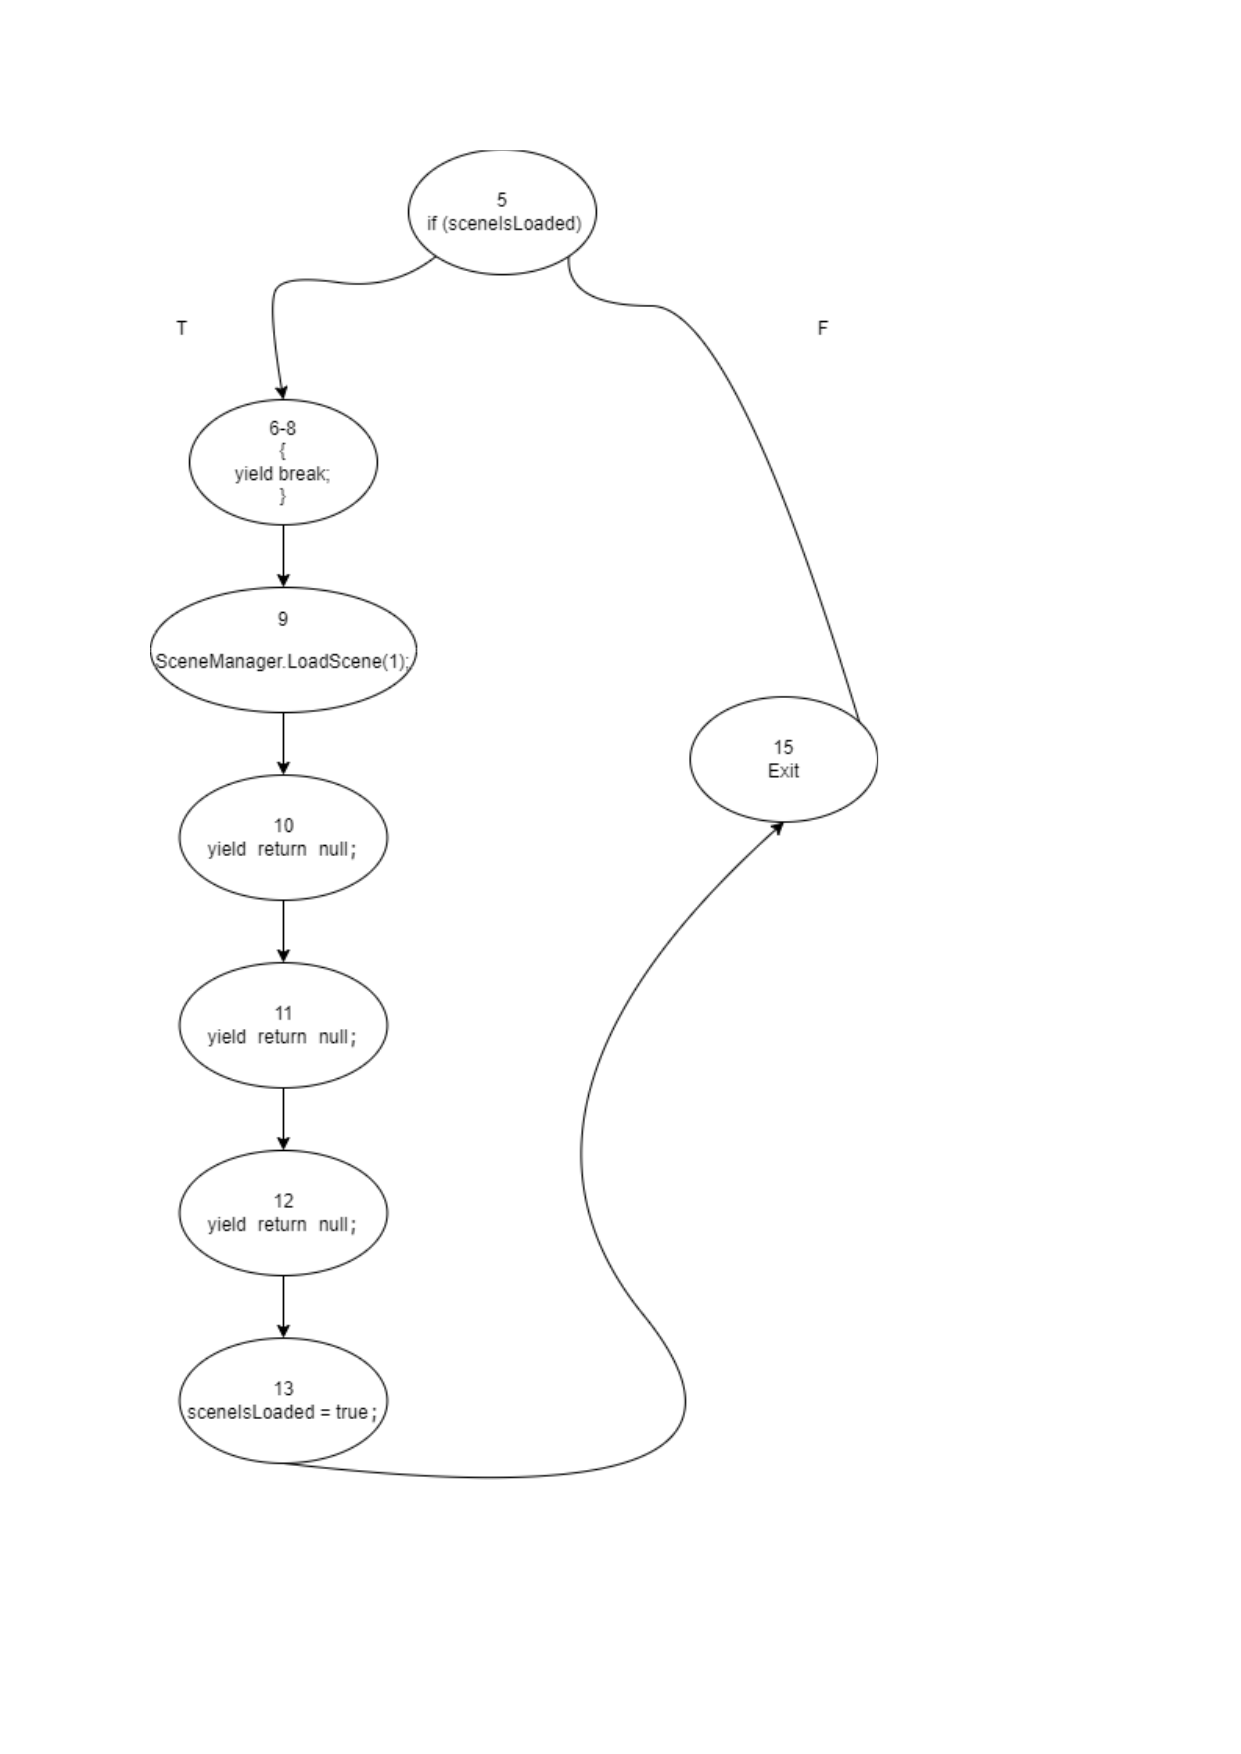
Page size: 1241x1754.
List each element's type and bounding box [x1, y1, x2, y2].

picture [150, 150, 879, 1480]
